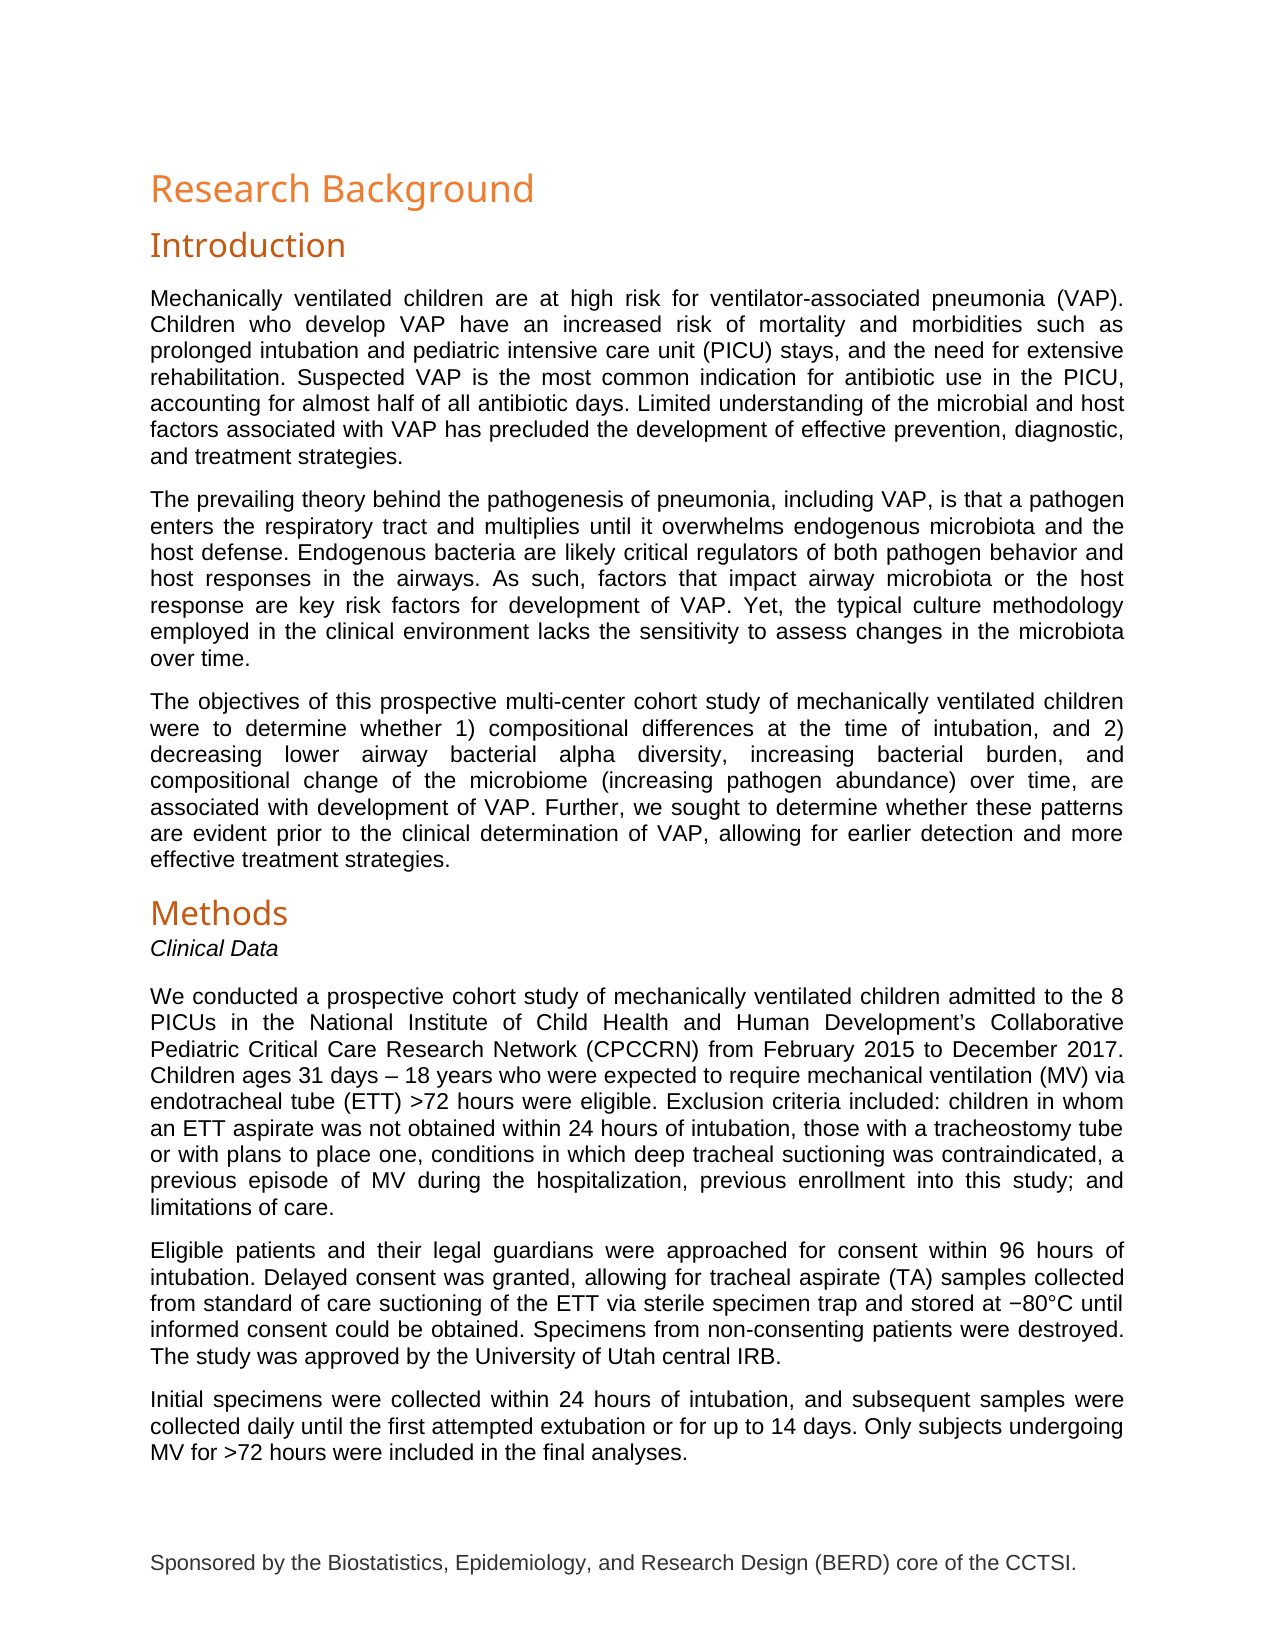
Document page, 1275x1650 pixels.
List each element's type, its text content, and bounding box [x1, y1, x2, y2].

subtitle Introduction [150, 222, 1125, 267]
text Eligible patients and their legal guardians were approached for consent within 96 hours of intubation. Delayed consent was granted, allowing for tracheal aspirate (TA) samples collected from standard of care suctioning of the ETT via sterile specimen trap and stored at −80°C until informed consent could be obtained. Specimens from non-consenting patients were destroyed. The study was approved by the University of Utah central IRB. [150, 1237, 1125, 1369]
subtitle Research Background [150, 162, 1125, 213]
text Initial specimens were collected within 24 hours of intubation, and subsequent samples were collected daily until the first attempted extubation or for up to 14 days. Only subjects undergoing MV for >72 hours were included in the final analyses. [150, 1386, 1125, 1465]
text Clinical Data [150, 935, 1125, 962]
text The prevailing theory behind the pathogenesis of pneumonia, including VAP, is that a pathogen enters the respiratory tract and multiplies until it overwhelms endogenous microbiota and the host defense. Endogenous bacteria are likely critical regulators of both pathogen behavior and host responses in the airways. As such, factors that impact airway microbiota or the host response are key risk factors for development of VAP. Yet, the typical culture methodology employed in the clinical environment lacks the sensitivity to assess changes in the microbiota over time. [150, 486, 1125, 671]
subtitle Methods [150, 890, 1125, 935]
text The objectives of this prospective multi-center cohort study of mechanically ventilated children were to determine whether 1) compositional differences at the time of intubation, and 2) decreasing lower airway bacterial alpha diversity, increasing bacterial burden, and compositional change of the microbiome (increasing pathogen abundance) over time, are associated with development of VAP. Further, we sought to determine whether these patterns are evident prior to the clinical determination of VAP, allowing for earlier detection and more effective treatment strategies. [150, 688, 1125, 873]
text Mechanically ventilated children are at high risk for ventilator-associated pneumonia (VAP). Children who develop VAP have an increased risk of mortality and morbidities such as prolonged intubation and pediatric intensive care unit (PICU) stays, and the need for extensive rehabilitation. Suspected VAP is the most common indication for antibiotic use in the PICU, accounting for almost half of all antibiotic days. Limited understanding of the microbial and host factors associated with VAP has precluded the development of effective prevention, diagnostic, and treatment strategies. [150, 284, 1125, 469]
text We conducted a prospective cohort study of mechanically ventilated children admitted to the 8 PICUs in the National Institute of Child Health and Human Development’s Collaborative Pediatric Critical Care Research Network (CPCCRN) from February 2015 to December 2017. Children ages 31 days – 18 years who were expected to require mechanical ventilation (MV) via endotracheal tube (ETT) >72 hours were eligible. Exclusion criteria included: children in whom an ETT aspirate was not obtained within 24 hours of intubation, those with a tracheostomy tube or with plans to place one, conditions in which deep tracheal suctioning was contraindicated, a previous episode of MV during the hospitalization, previous enrollment into this study; and limitations of care. [150, 983, 1125, 1220]
